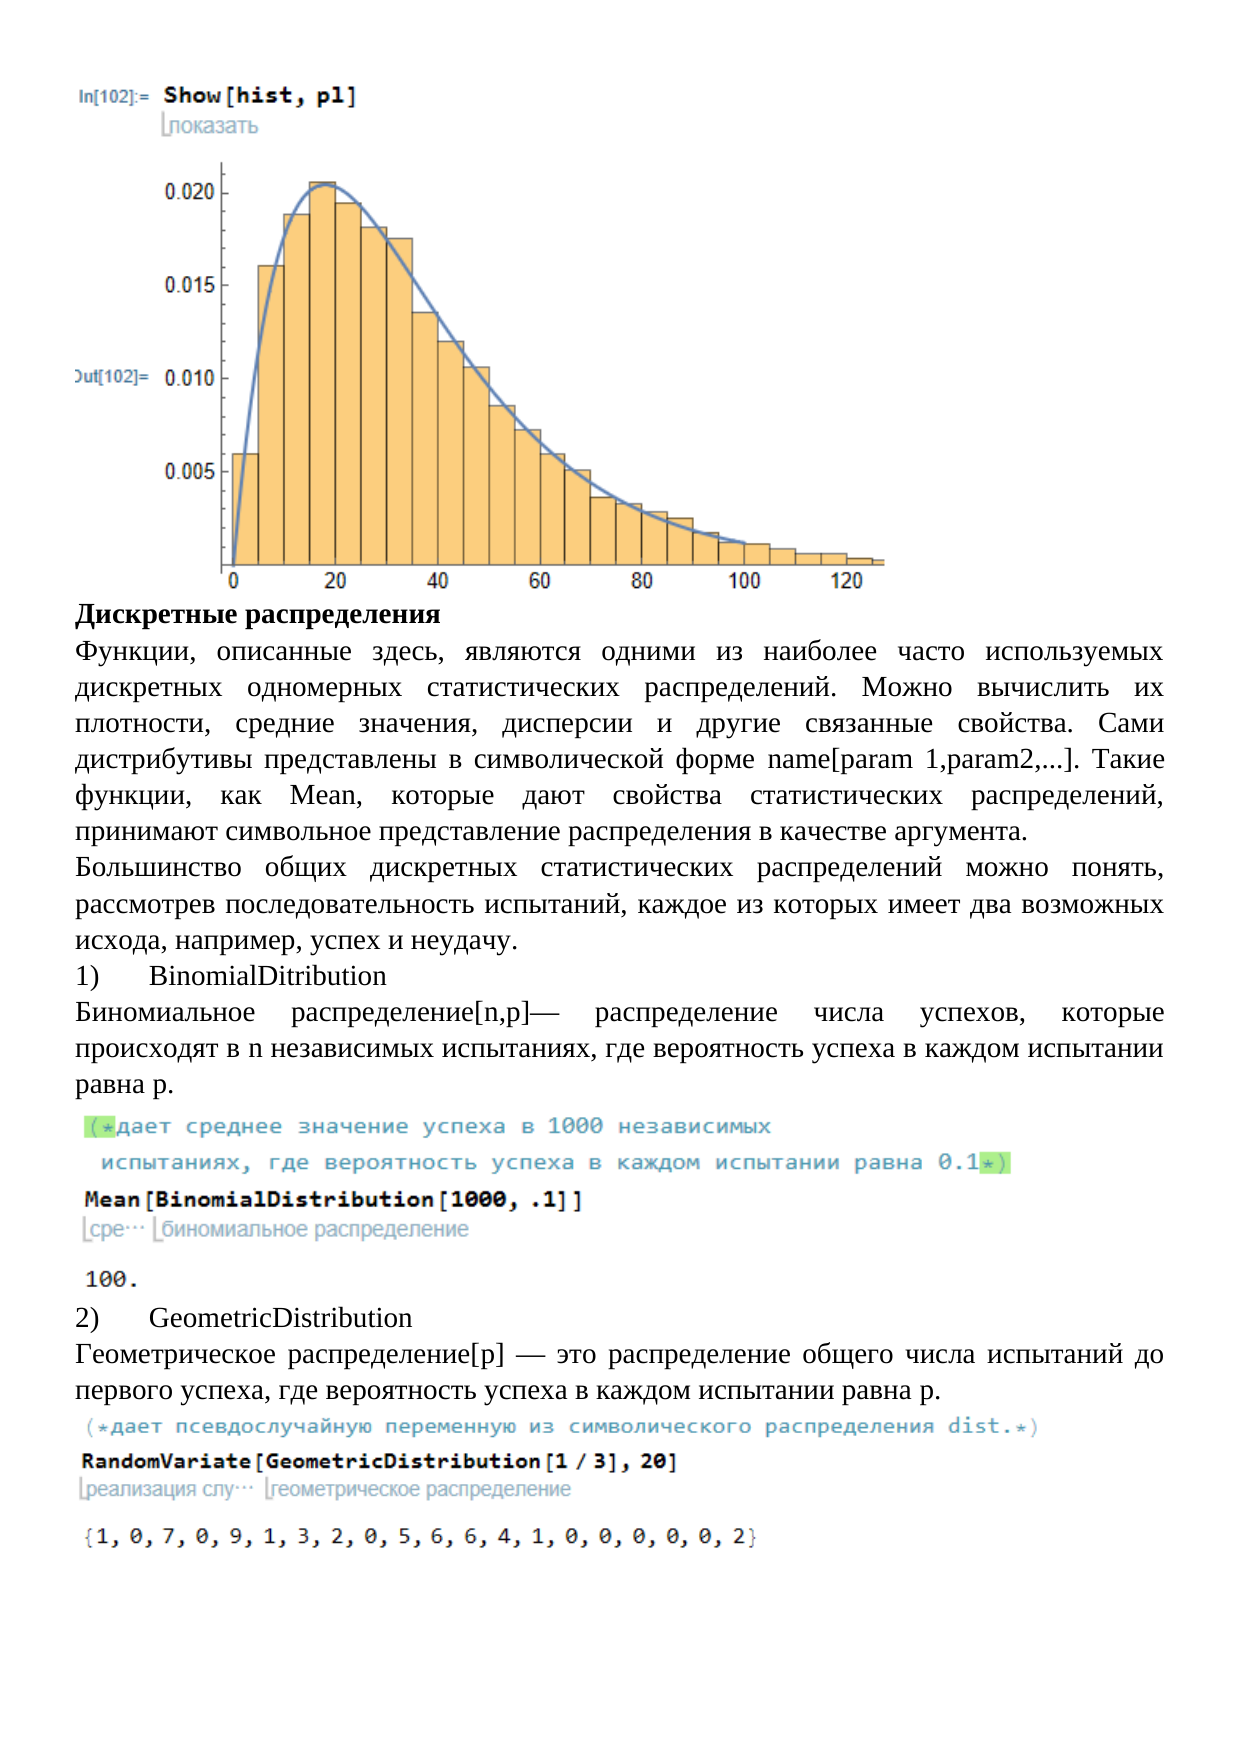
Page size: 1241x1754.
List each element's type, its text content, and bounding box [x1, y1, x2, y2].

picture [75, 1102, 1022, 1298]
picture [75, 75, 904, 595]
list GeometricDistribution [75, 1300, 1165, 1334]
text Биномиальное распределение[n,p]— распределение числа успехов, которые происходят в n независимых испытаниях, где вероятность успеха в каждом испытании равна p. [75, 994, 1165, 1100]
list BinomialDitribution [75, 958, 1165, 992]
picture [75, 1408, 1050, 1561]
text Функции, описанные здесь, являются одними из наиболее часто используемых дискретных одномерных статистических распределений. Можно вычислить их плотности, средние значения, дисперсии и другие связанные свойства. Сами дистрибутивы представлены в символической форме name[param 1,param2,...]. Такие функции, как Mean, которые дают свойства статистических распределений, принимают символьное представление распределения в качестве аргумента. [75, 633, 1165, 847]
list Дискретные распределения [75, 597, 1165, 630]
list Геометрическое распределение[p] — это распределение общего числа испытаний до первого успеха, где вероятность успеха в каждом испытании равна p. [75, 1336, 1165, 1406]
text Большинство общих дискретных статистических распределений можно понять, рассмотрев последовательность испытаний, каждое из которых имеет два возможных исхода, например, успех и неудачу. [75, 849, 1165, 955]
